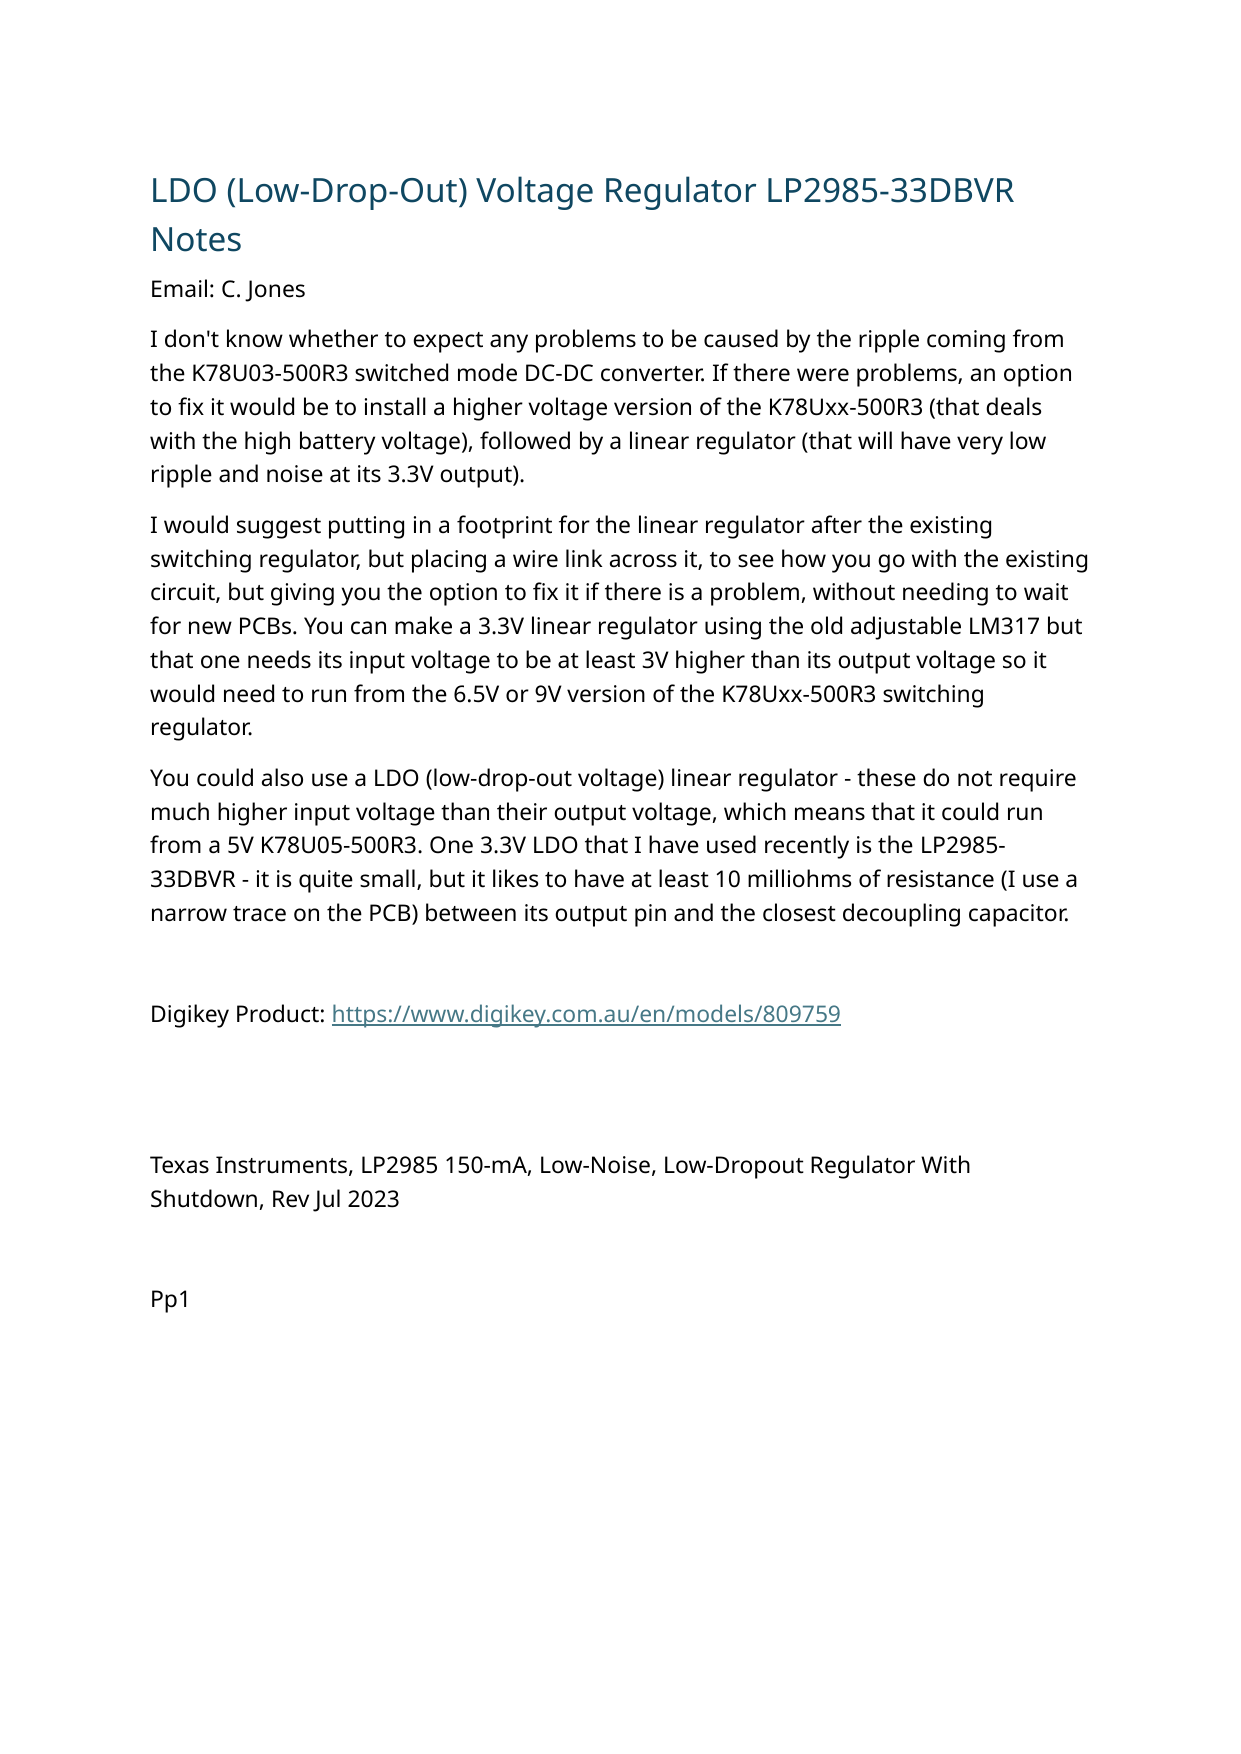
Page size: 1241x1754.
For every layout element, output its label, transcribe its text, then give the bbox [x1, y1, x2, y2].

subtitle LDO (Low-Drop-Out) Voltage Regulator LP2985-33DBVR Notes [150, 167, 1090, 261]
text You could also use a LDO (low-drop-out voltage) linear regulator - these do not require much higher input voltage than their output voltage, which means that it could run from a 5V K78U05-500R3. One 3.3V LDO that I have used recently is the LP2985-33DBVR - it is quite small, but it likes to have at least 10 milliohms of resistance (I use a narrow trace on the PCB) between its output pin and the closest decoupling capacitor. [150, 762, 1090, 928]
text Email: C. Jones [150, 273, 1090, 304]
text I would suggest putting in a footprint for the linear regulator after the existing switching regulator, but placing a wire link across it, to see how you go with the existing circuit, but giving you the option to fix it if there is a problem, without needing to wait for new PCBs. You can make a 3.3V linear regulator using the old adjustable LM317 but that one needs its input voltage to be at least 3V higher than its output voltage so it would need to run from the 6.5V or 9V version of the K78Uxx-500R3 switching regulator. [150, 509, 1090, 742]
text Texas Instruments, LP2985 150-mA, Low-Noise, Low-Dropout Regulator With Shutdown, Rev Jul 2023 [150, 1149, 1090, 1214]
text Pp1 [150, 1283, 1090, 1314]
text I don't know whether to expect any problems to be caused by the ripple coming from the K78U03-500R3 switched mode DC-DC converter. If there were problems, an option to fix it would be to install a higher voltage version of the K78Uxx-500R3 (that deals with the high battery voltage), followed by a linear regulator (that will have very low ripple and noise at its 3.3V output). [150, 323, 1090, 489]
text Digikey Product: https://www.digikey.com.au/en/models/809759 [150, 997, 1090, 1029]
